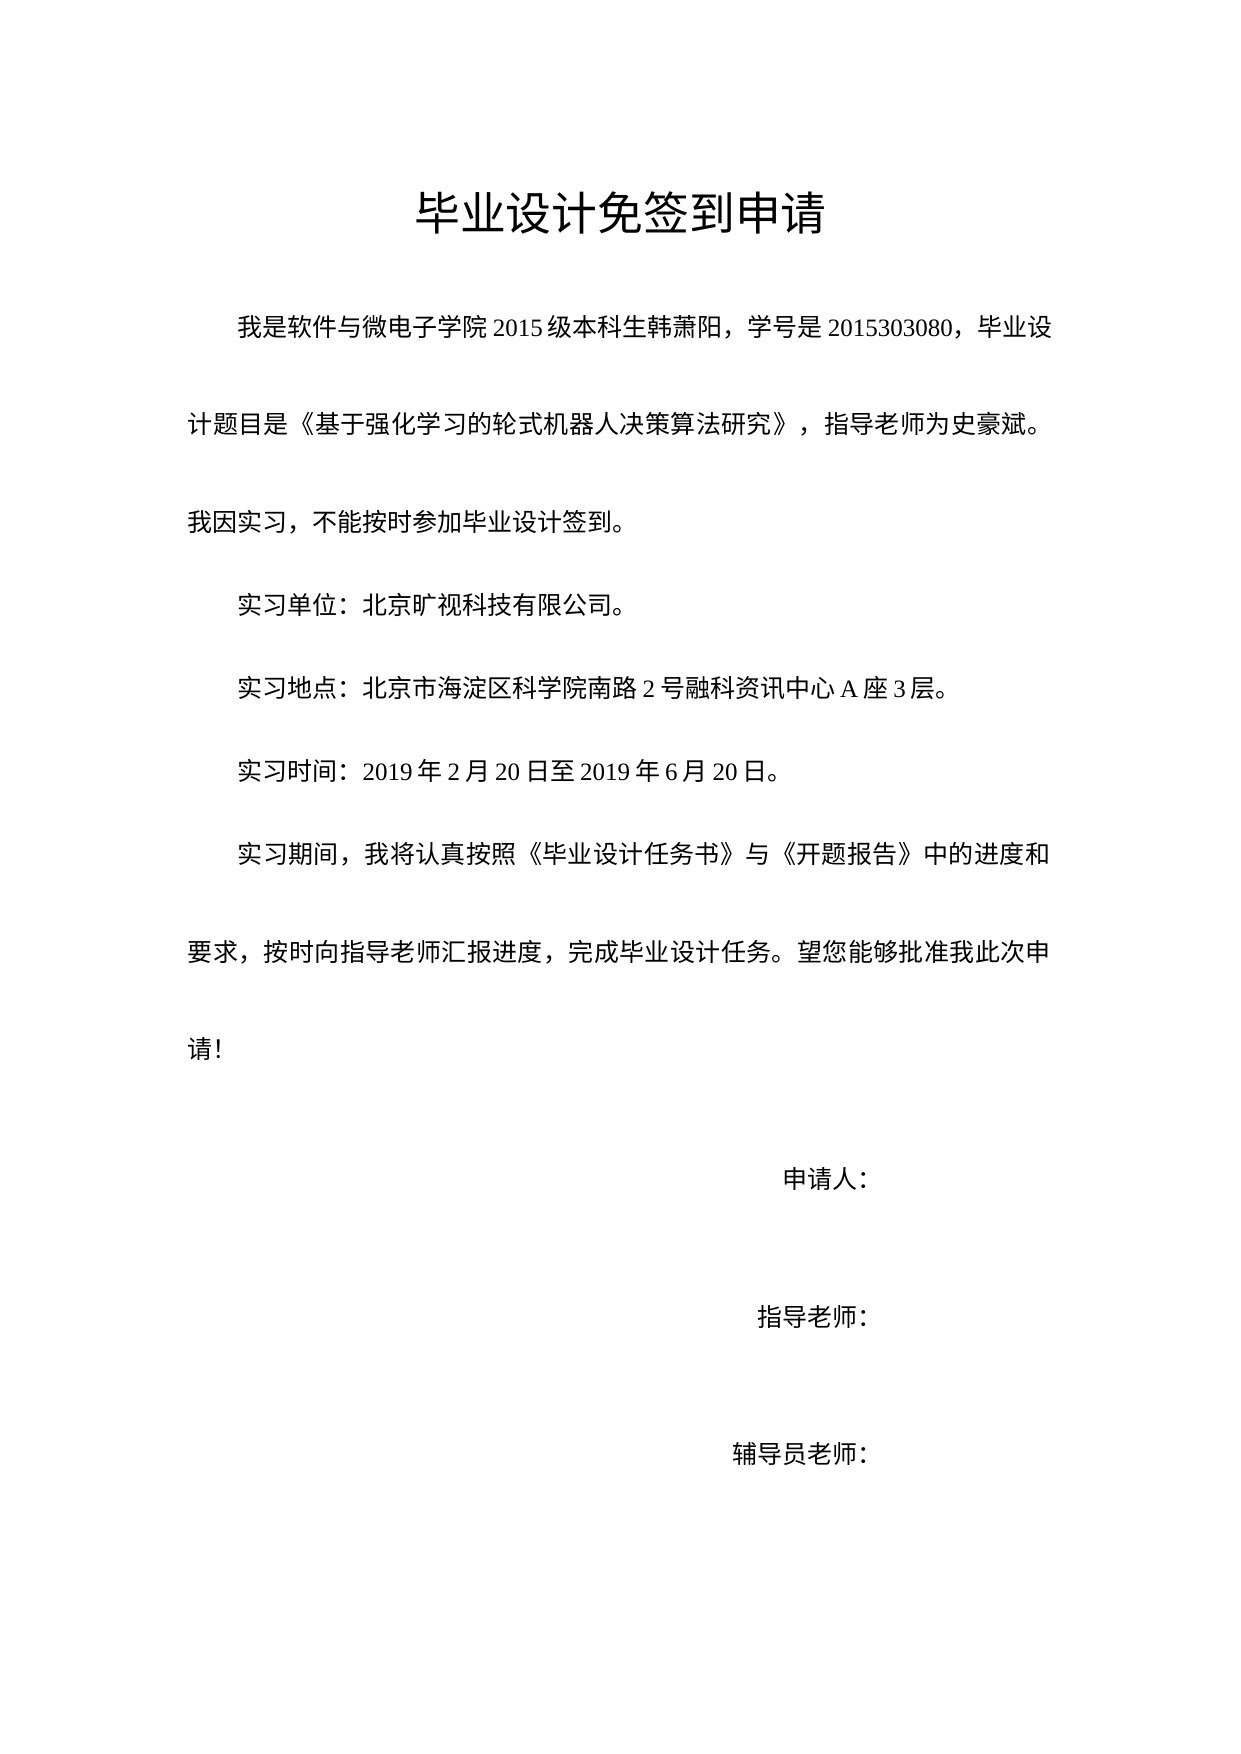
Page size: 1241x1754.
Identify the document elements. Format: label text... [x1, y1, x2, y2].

text 实习单位：北京旷视科技有限公司。 [187, 571, 1053, 636]
text 申请人： [187, 1145, 882, 1210]
text 实习地点：北京市海淀区科学院南路2号融科资讯中心A座3层。 [187, 654, 1053, 719]
text 毕业设计免签到申请 [187, 162, 1053, 259]
text 我是软件与微电子学院2015级本科生韩萧阳，学号是2015303080，毕业设计题目是《基于强化学习的轮式机器人决策算法研究》，指导老师为史豪斌。我因实习，不能按时参加毕业设计签到。 [187, 293, 1053, 553]
text 辅导员老师： [187, 1420, 882, 1485]
text 实习时间：2019年2月20日至2019年6月20日。 [187, 737, 1053, 802]
text 指导老师： [187, 1283, 882, 1348]
text 实习期间，我将认真按照《毕业设计任务书》与《开题报告》中的进度和要求，按时向指导老师汇报进度，完成毕业设计任务。望您能够批准我此次申请！ [187, 820, 1053, 1080]
